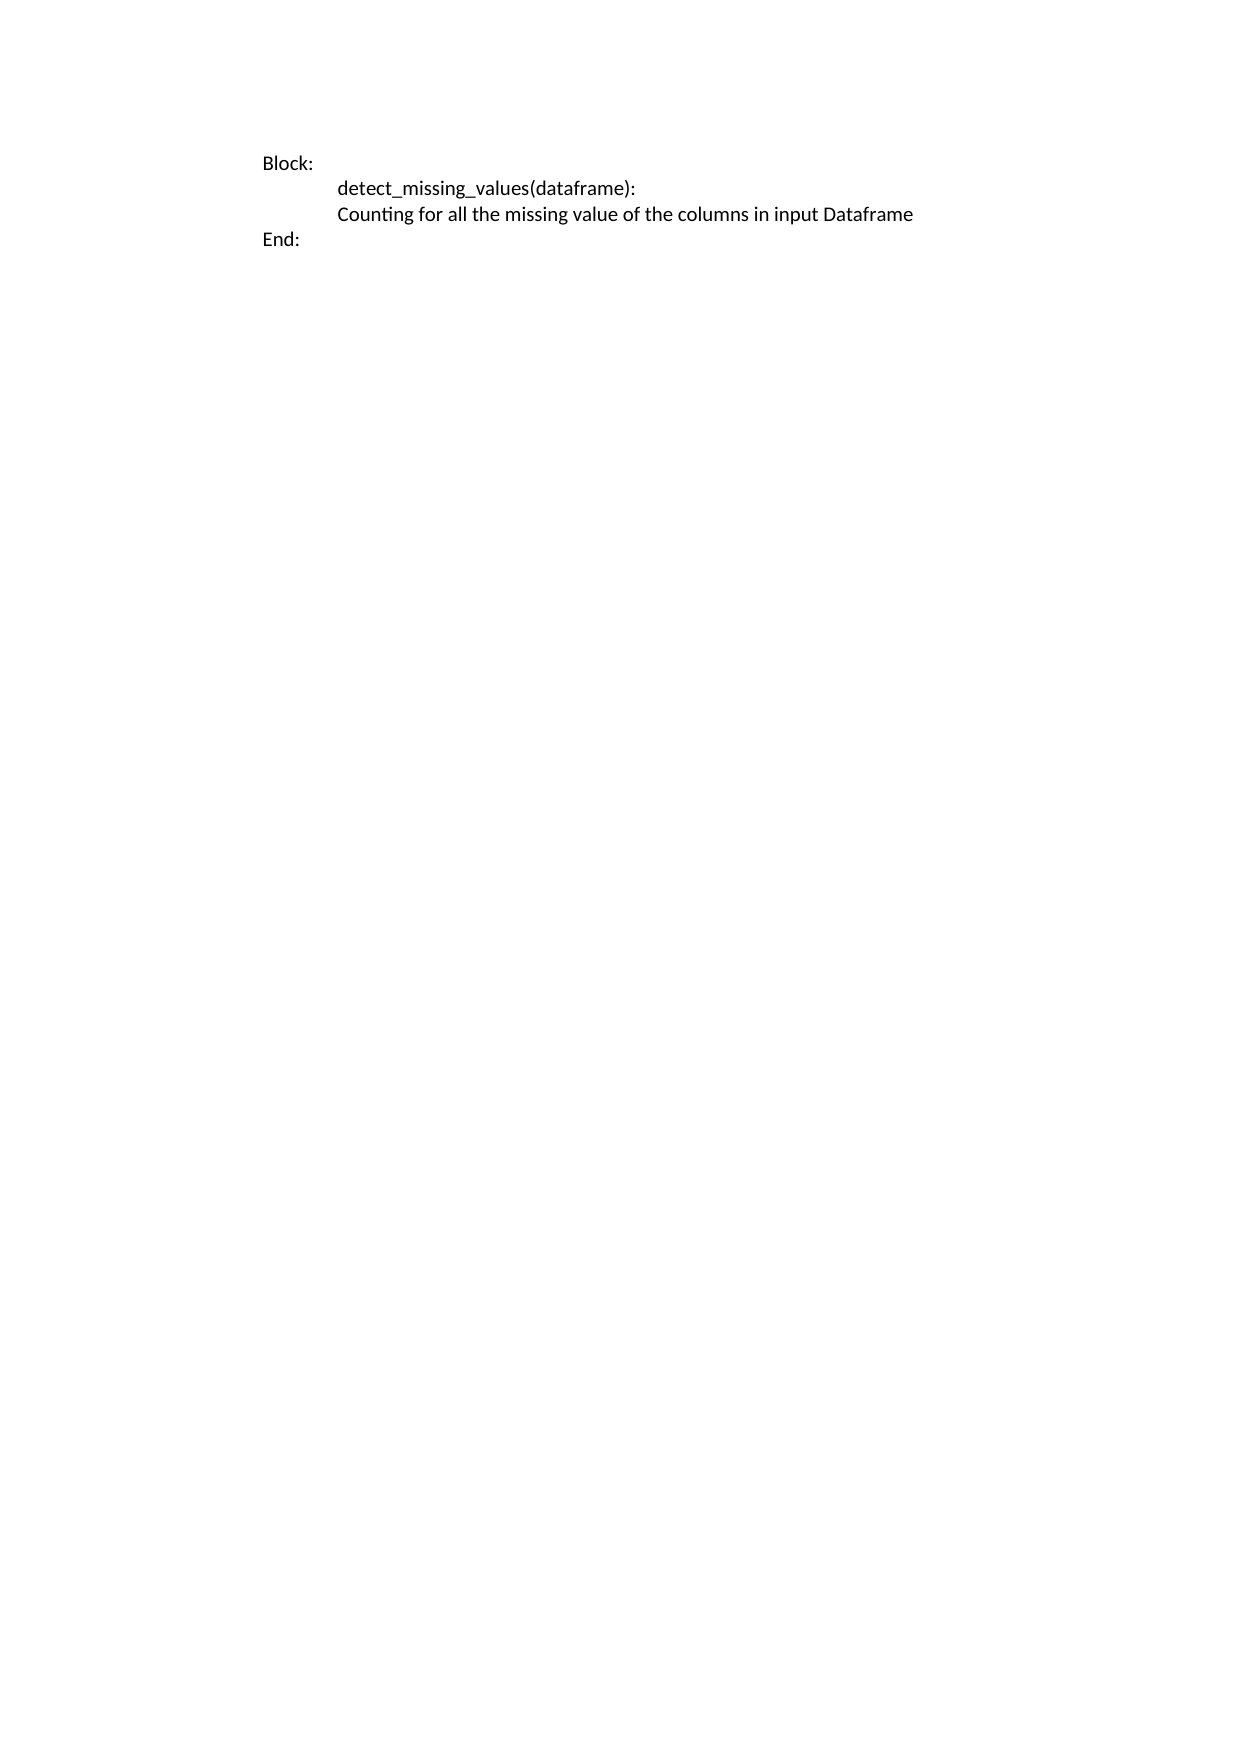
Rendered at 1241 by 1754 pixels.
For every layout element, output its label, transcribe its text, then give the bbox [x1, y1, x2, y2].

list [187, 201, 1053, 226]
list End: [187, 226, 1053, 252]
list detect_missing_values(dataframe): [187, 175, 1053, 201]
list Block: [187, 150, 1053, 175]
